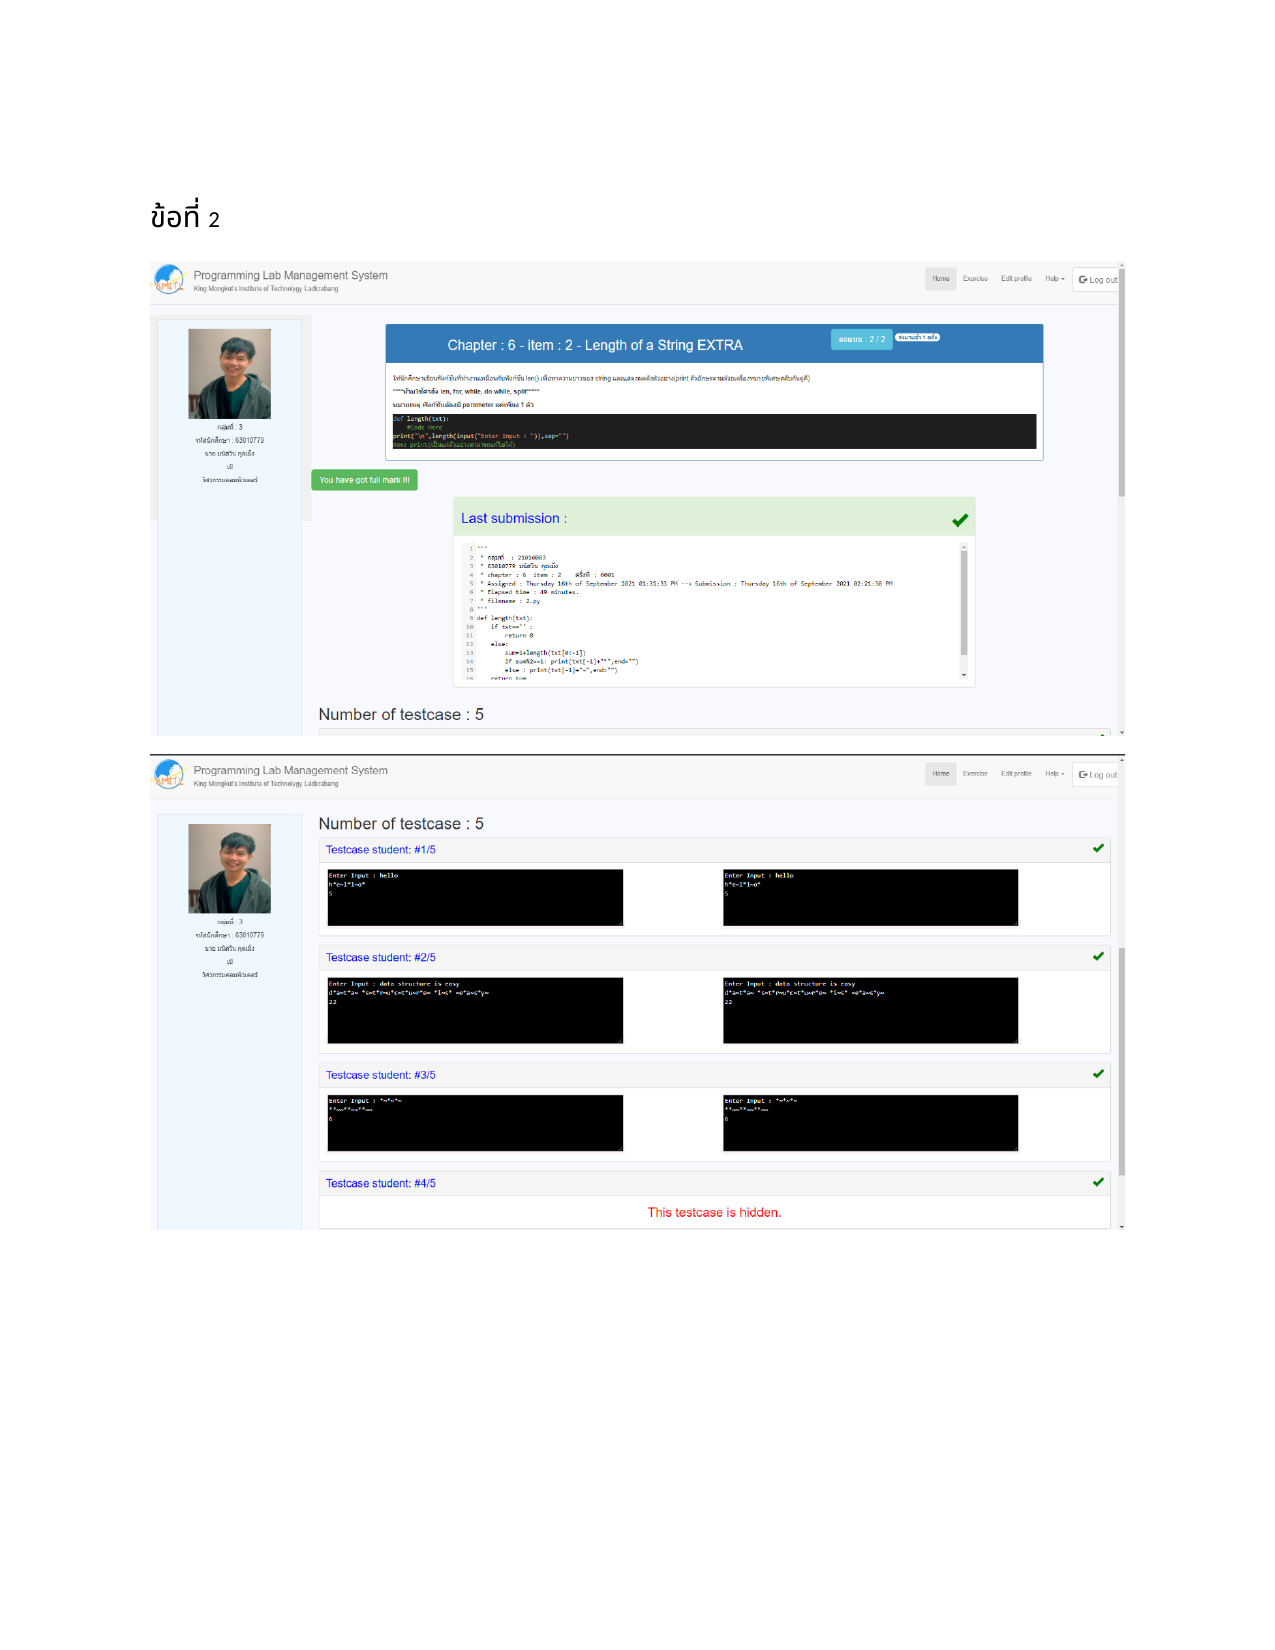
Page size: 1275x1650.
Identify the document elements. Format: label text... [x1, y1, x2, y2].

text ข้อที่ 2 [150, 197, 1125, 241]
picture [150, 754, 1125, 1230]
picture [150, 261, 1125, 736]
